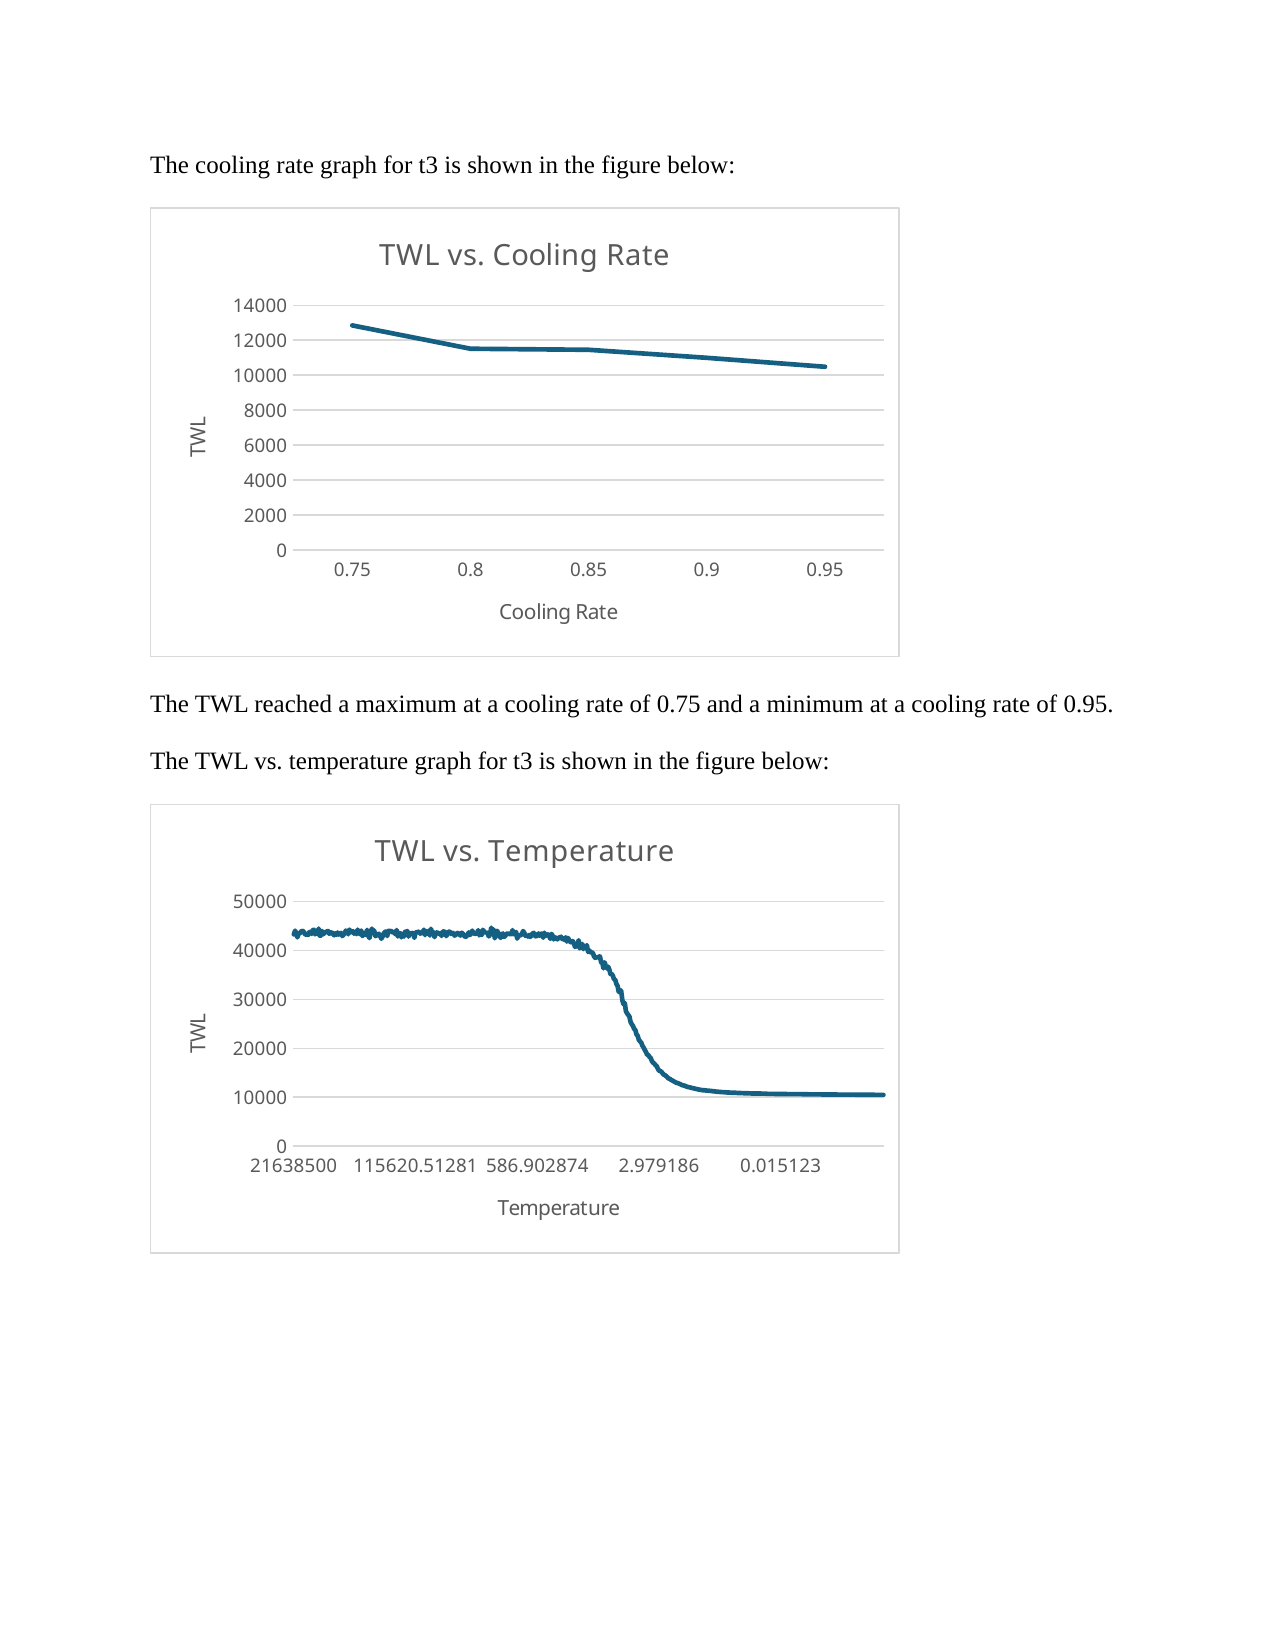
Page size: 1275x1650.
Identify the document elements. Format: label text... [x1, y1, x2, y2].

text The cooling rate graph for t3 is shown in the figure below: [150, 150, 1125, 179]
text The TWL reached a maximum at a cooling rate of 0.75 and a minimum at a cooling rate of 0.95. [150, 689, 1125, 717]
text The TWL vs. temperature graph for t3 is shown in the figure below: [150, 746, 1125, 775]
